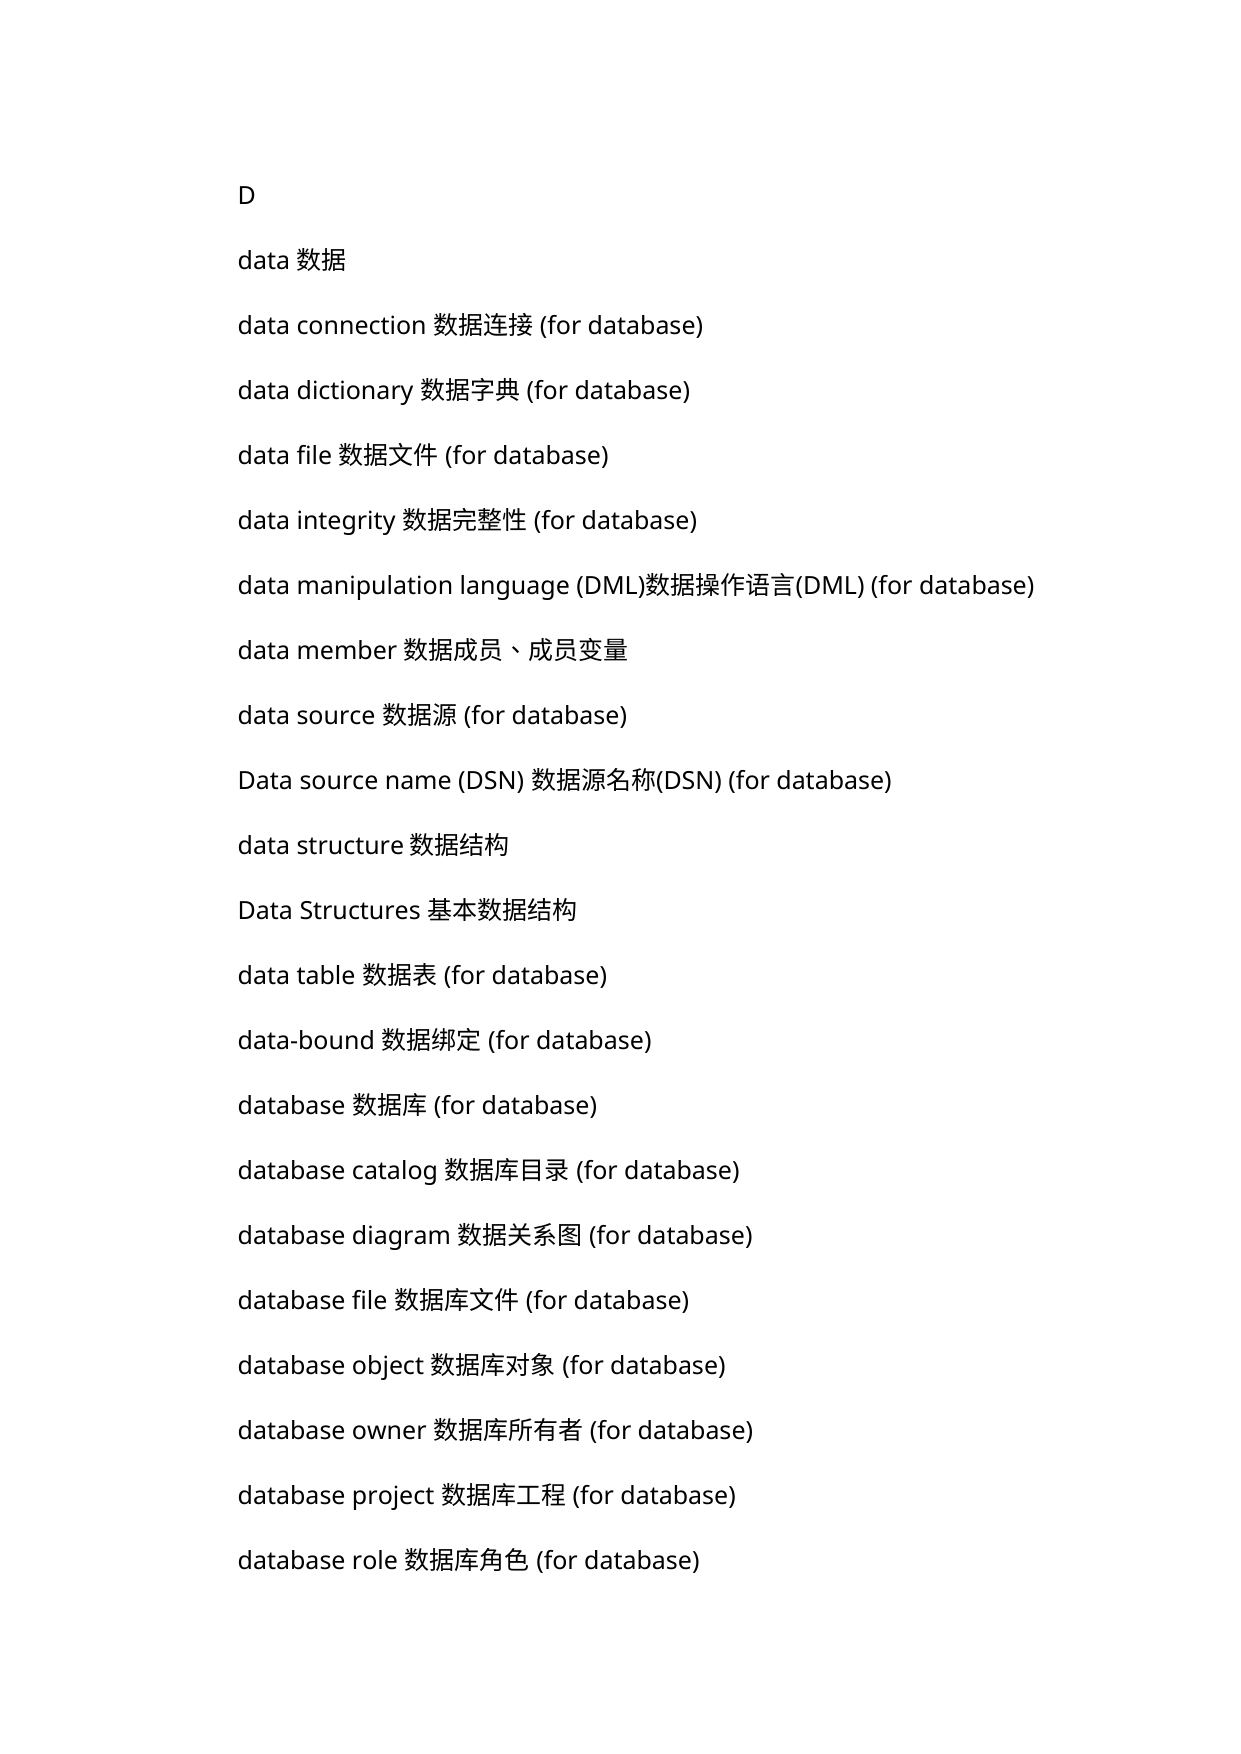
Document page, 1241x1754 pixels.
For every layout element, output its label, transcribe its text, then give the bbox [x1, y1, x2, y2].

text data connection 数据连接 (for database) [187, 292, 1053, 357]
text data manipulation language (DML)数据操作语言(DML) (for database) [187, 552, 1053, 617]
text data source 数据源 (for database) [187, 682, 1053, 747]
text data-bound 数据绑定 (for database) [187, 1007, 1053, 1072]
text database catalog 数据库目录 (for database) [187, 1137, 1053, 1202]
text data member 数据成员、成员变量 [187, 617, 1053, 682]
text database file 数据库文件 (for database) [187, 1267, 1053, 1332]
text database role 数据库角色 (for database) [187, 1527, 1053, 1592]
text data structure数据结构 [187, 812, 1053, 877]
text Data Structures 基本数据结构 [187, 877, 1053, 942]
text data table 数据表 (for database) [187, 942, 1053, 1007]
text data 数据 [187, 227, 1053, 292]
text D [187, 162, 1053, 227]
text database project 数据库工程 (for database) [187, 1462, 1053, 1527]
text data dictionary 数据字典 (for database) [187, 357, 1053, 422]
text database diagram 数据关系图 (for database) [187, 1202, 1053, 1267]
text Data source name (DSN) 数据源名称(DSN) (for database) [187, 747, 1053, 812]
text database object 数据库对象 (for database) [187, 1332, 1053, 1397]
text database 数据库 (for database) [187, 1072, 1053, 1137]
text database owner 数据库所有者 (for database) [187, 1397, 1053, 1462]
text data integrity 数据完整性 (for database) [187, 487, 1053, 552]
text data file 数据文件 (for database) [187, 422, 1053, 487]
